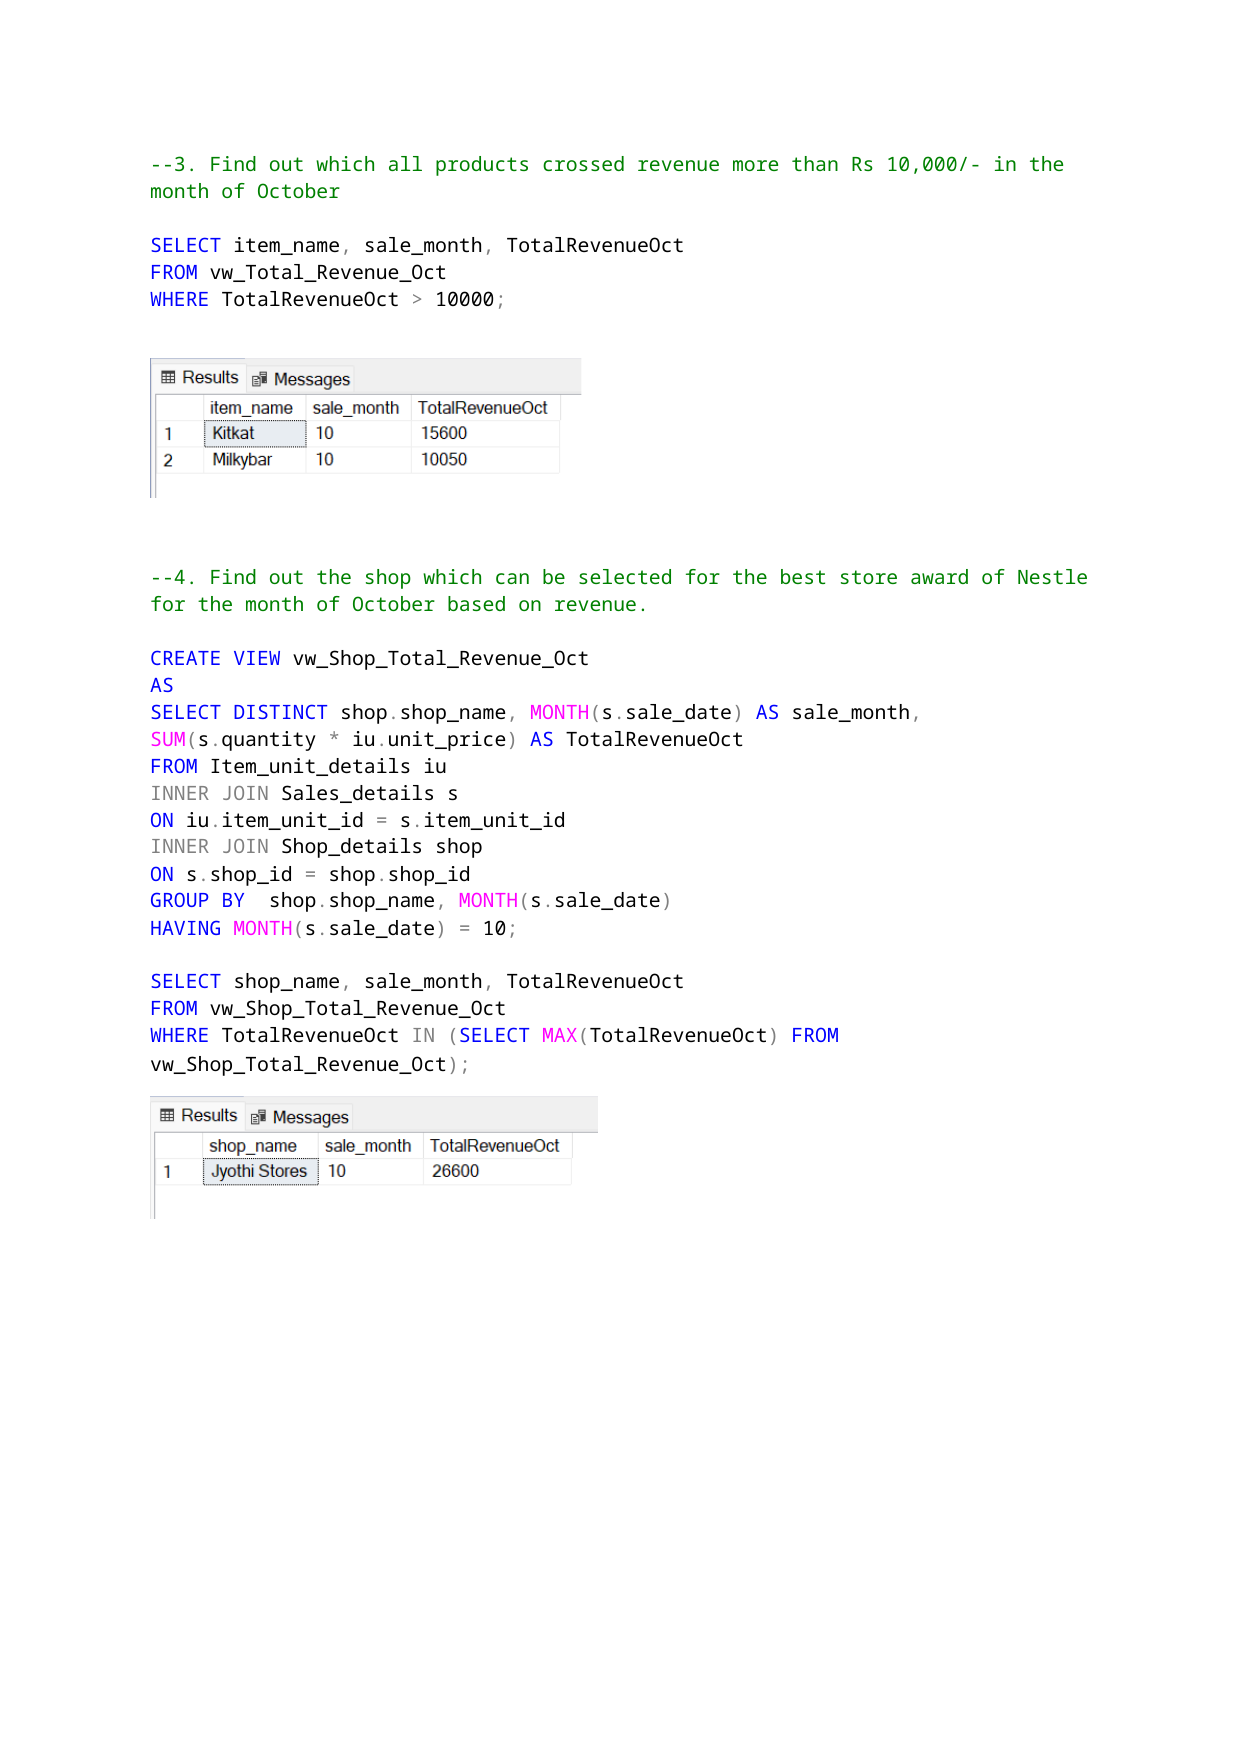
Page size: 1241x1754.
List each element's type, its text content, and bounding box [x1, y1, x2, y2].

text GROUP BY shop.shop_name, MONTH(s.sale_date) [150, 887, 1090, 914]
picture [150, 1096, 598, 1219]
text SELECT shop_name, sale_month, TotalRevenueOct [150, 968, 1090, 995]
text --3. Find out which all products crossed revenue more than Rs 10,000/- in the month of October [150, 150, 1090, 204]
text ON s.shop_id = shop.shop_id [150, 860, 1090, 887]
text ON iu.item_unit_id = s.item_unit_id [150, 806, 1090, 833]
text WHERE TotalRevenueOct IN (SELECT MAX(TotalRevenueOct) FROM vw_Shop_Total_Revenue_Oct); [150, 1022, 1090, 1078]
text FROM Item_unit_details iu [150, 752, 1090, 779]
picture [150, 358, 582, 498]
text --4. Find out the shop which can be selected for the best store award of Nestle for the month of October based on revenue. [150, 563, 1090, 617]
text FROM vw_Total_Revenue_Oct [150, 258, 1090, 285]
text INNER JOIN Sales_details s [150, 779, 1090, 806]
text INNER JOIN Shop_details shop [150, 833, 1090, 860]
text CREATE VIEW vw_Shop_Total_Revenue_Oct [150, 644, 1090, 671]
text WHERE TotalRevenueOct > 10000; [150, 285, 1090, 312]
text SELECT DISTINCT shop.shop_name, MONTH(s.sale_date) AS sale_month, SUM(s.quantity * iu.unit_price) AS TotalRevenueOct [150, 698, 1090, 752]
text FROM vw_Shop_Total_Revenue_Oct [150, 995, 1090, 1022]
text AS [150, 671, 1090, 698]
text HAVING MONTH(s.sale_date) = 10; [150, 914, 1090, 941]
text SELECT item_name, sale_month, TotalRevenueOct [150, 231, 1090, 258]
